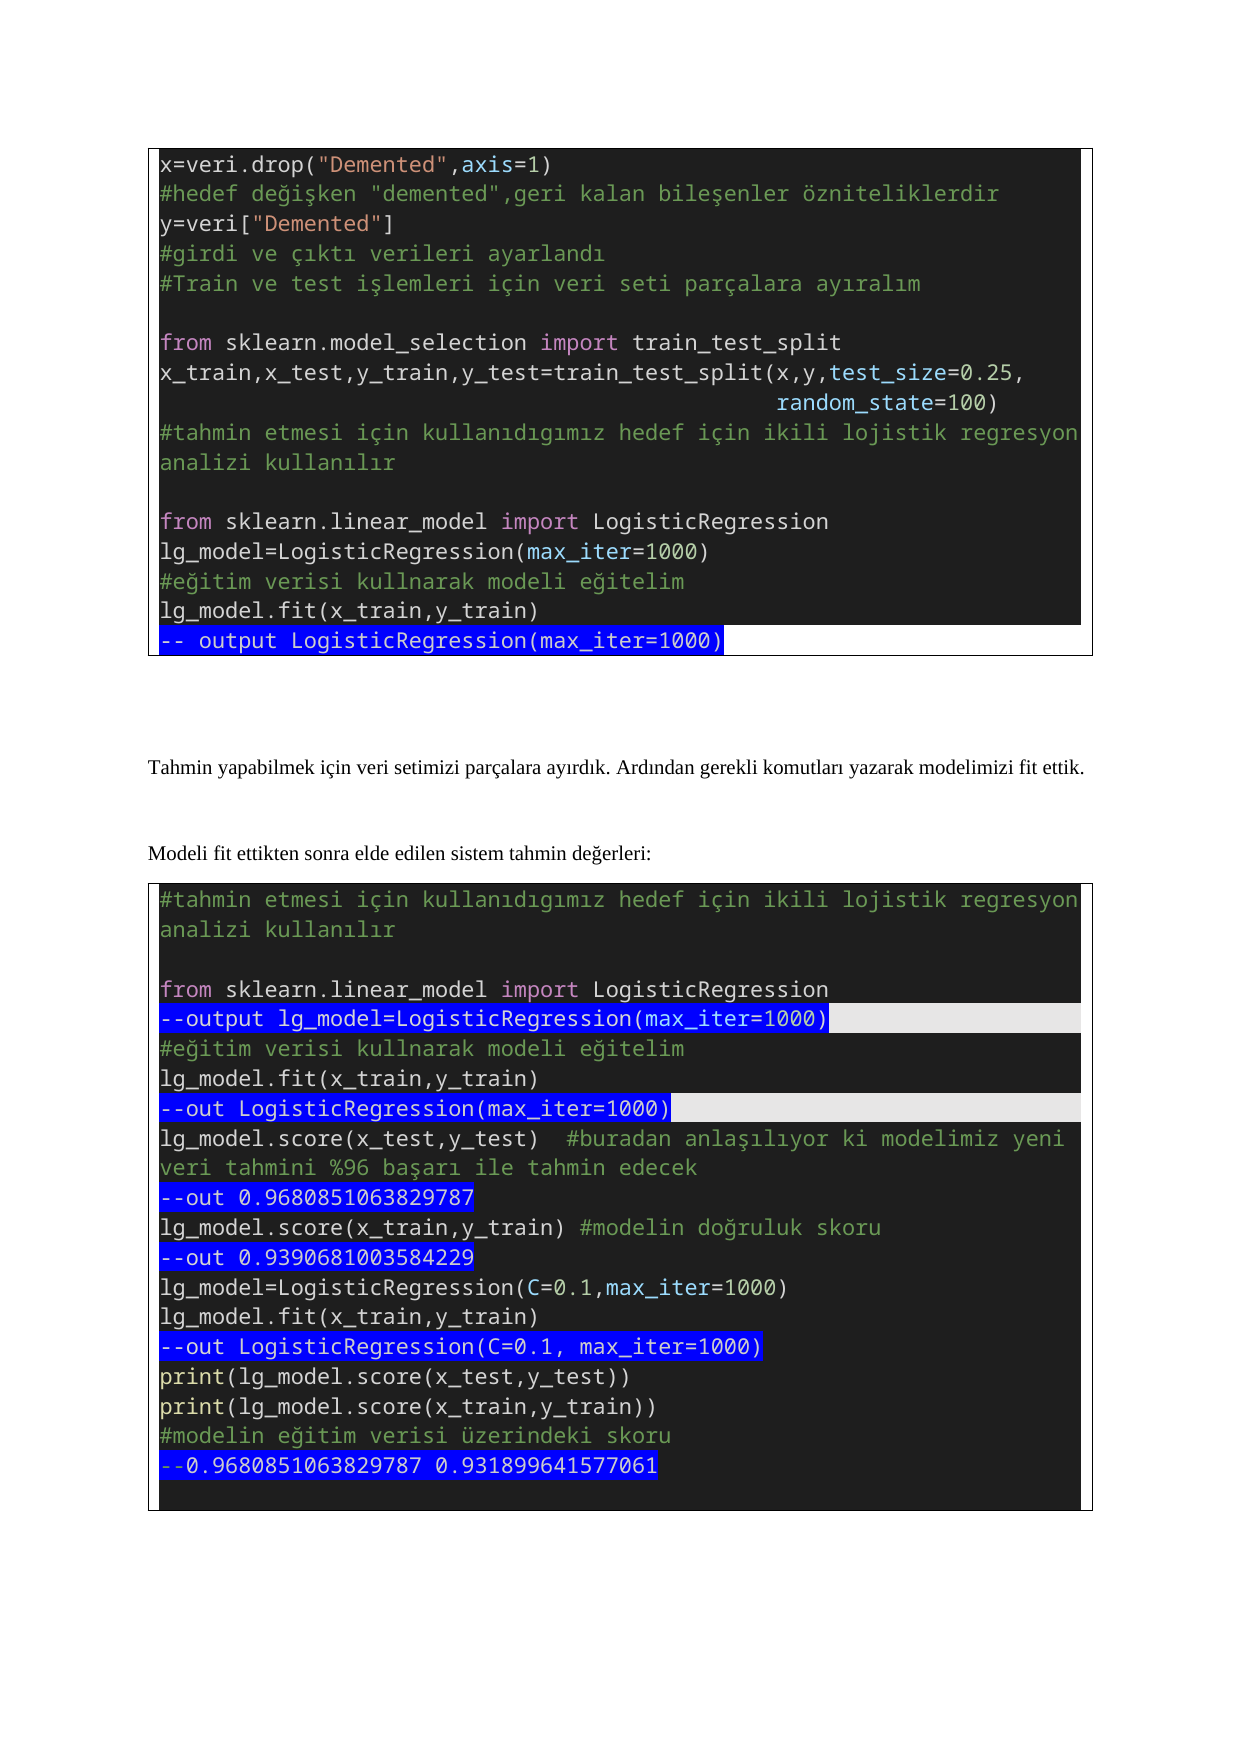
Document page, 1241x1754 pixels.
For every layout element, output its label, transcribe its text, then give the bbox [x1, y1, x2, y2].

text Tahmin yapabilmek için veri setimizi parçalara ayırdık. Ardından gerekli komutları yazarak modelimizi fit ettik. [148, 755, 1093, 779]
text Modeli fit ettikten sonra elde edilen sistem tahmin değerleri: [148, 841, 1093, 864]
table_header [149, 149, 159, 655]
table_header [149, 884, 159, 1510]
table_header x=veri.drop("Demented",axis=1) #hedef değişken "demented",geri kalan bileşenler özniteliklerdir y=veri["Demented"] #girdi ve çıktı verileri ayarlandı #Train ve test işlemleri için veri seti parçalara ayıralım from sklearn.model_selection import train_test_split x_train,x_test,y_train,y_test=train_test_split(x,y,test_size=0.25, random_state=100) #tahmin etmesi için kullanıdıgımız hedef için ikili lojistik regresyon analizi kullanılır from sklearn.linear_model import LogisticRegression lg_model=LogisticRegression(max_iter=1000) #eğitim verisi kullnarak modeli eğitelim lg_model.fit(x_train,y_train) -- output LogisticRegression(max_iter=1000) [724, 149, 1092, 655]
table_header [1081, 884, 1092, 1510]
